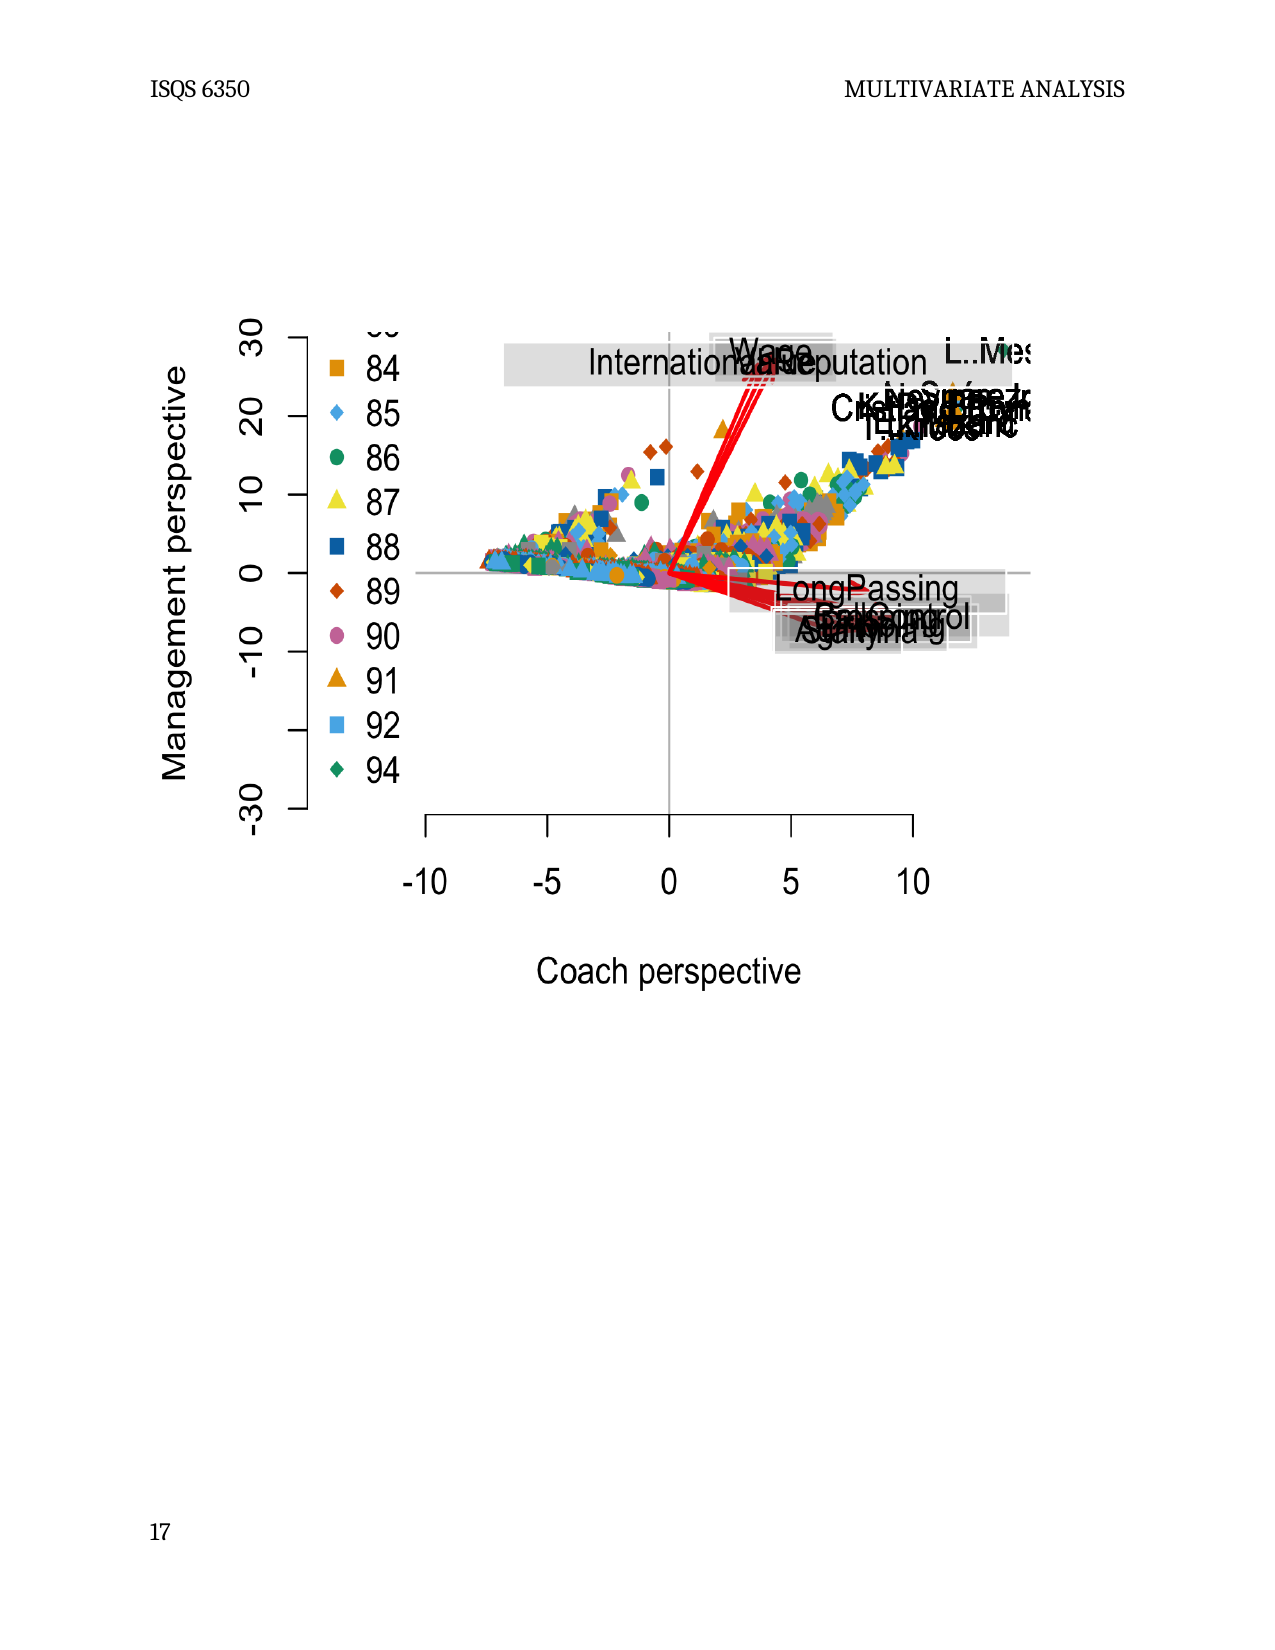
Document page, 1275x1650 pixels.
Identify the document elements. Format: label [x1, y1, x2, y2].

picture [150, 150, 1111, 1041]
